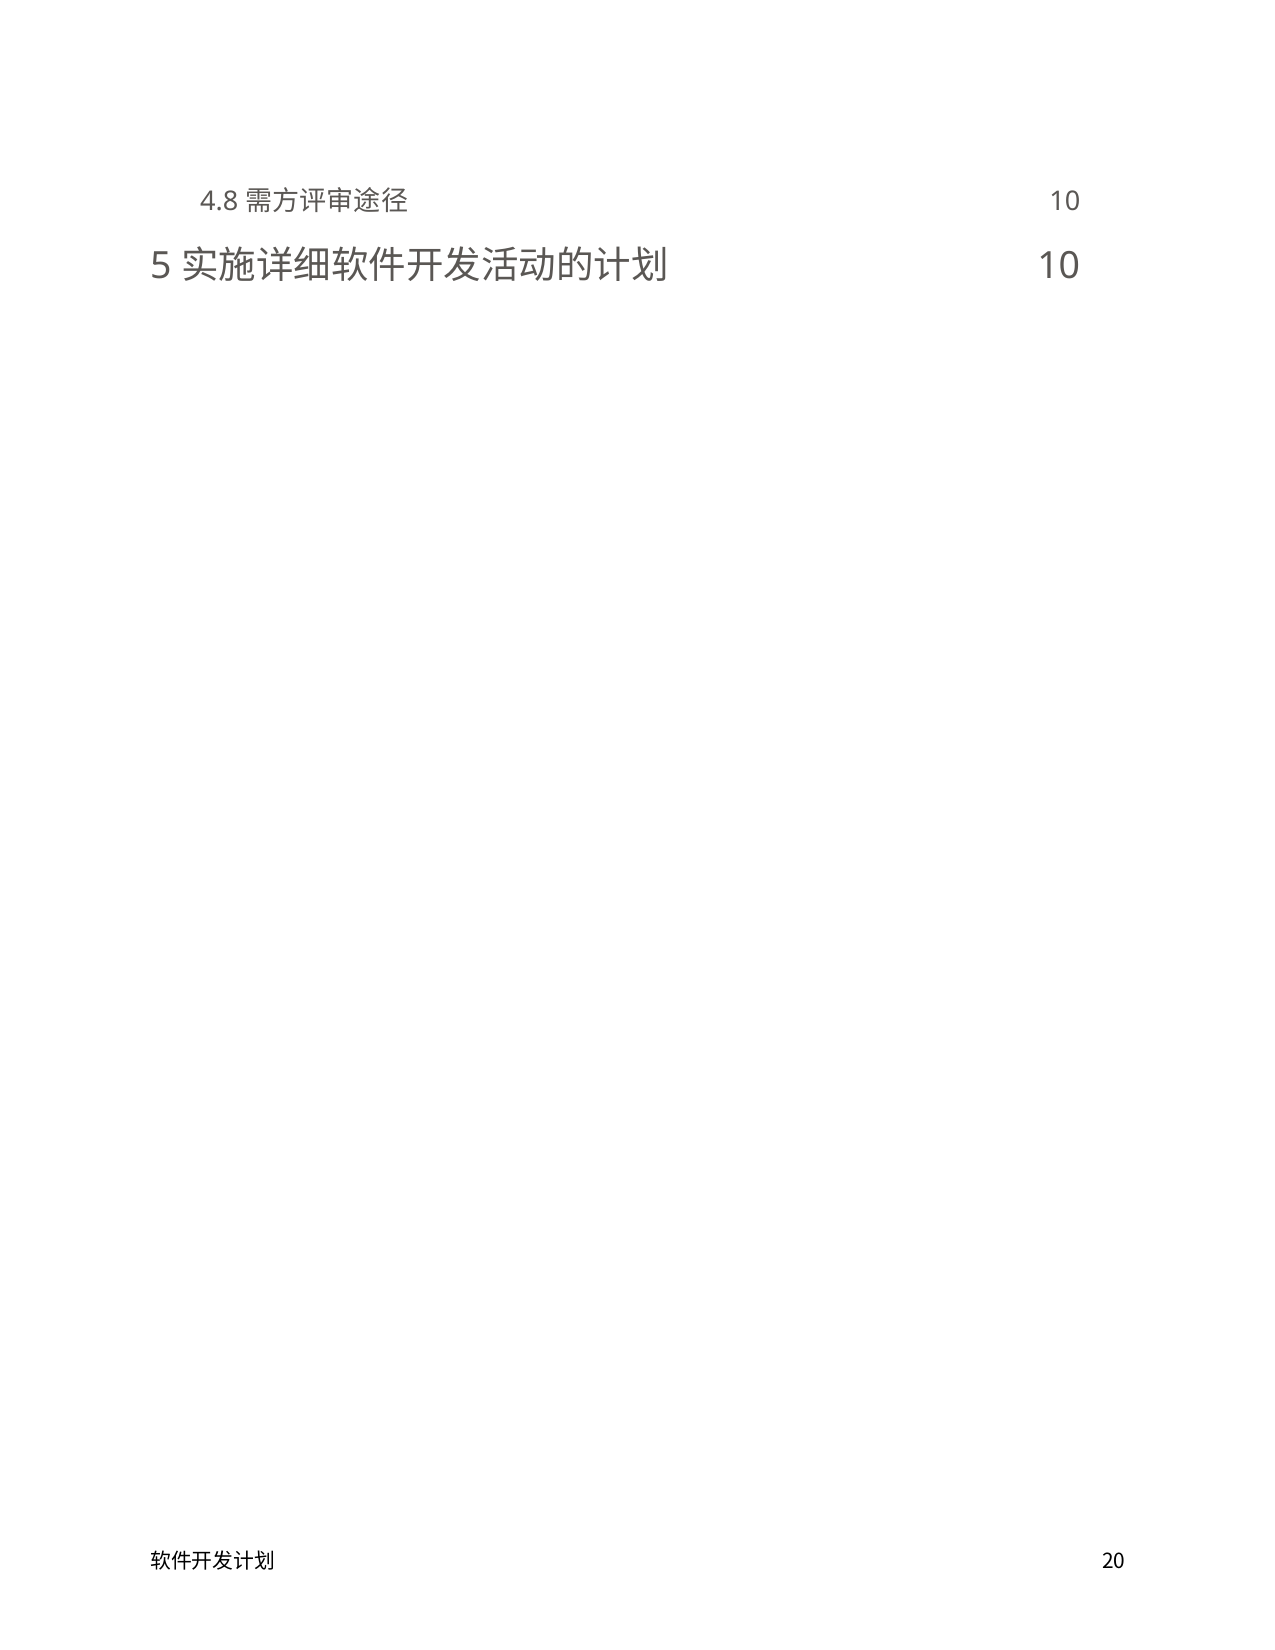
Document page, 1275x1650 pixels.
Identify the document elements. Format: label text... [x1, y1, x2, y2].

text 4.8 需方评审途径 10 [150, 179, 1125, 218]
text 5 实施详细软件开发活动的计划 10 [150, 235, 1125, 289]
